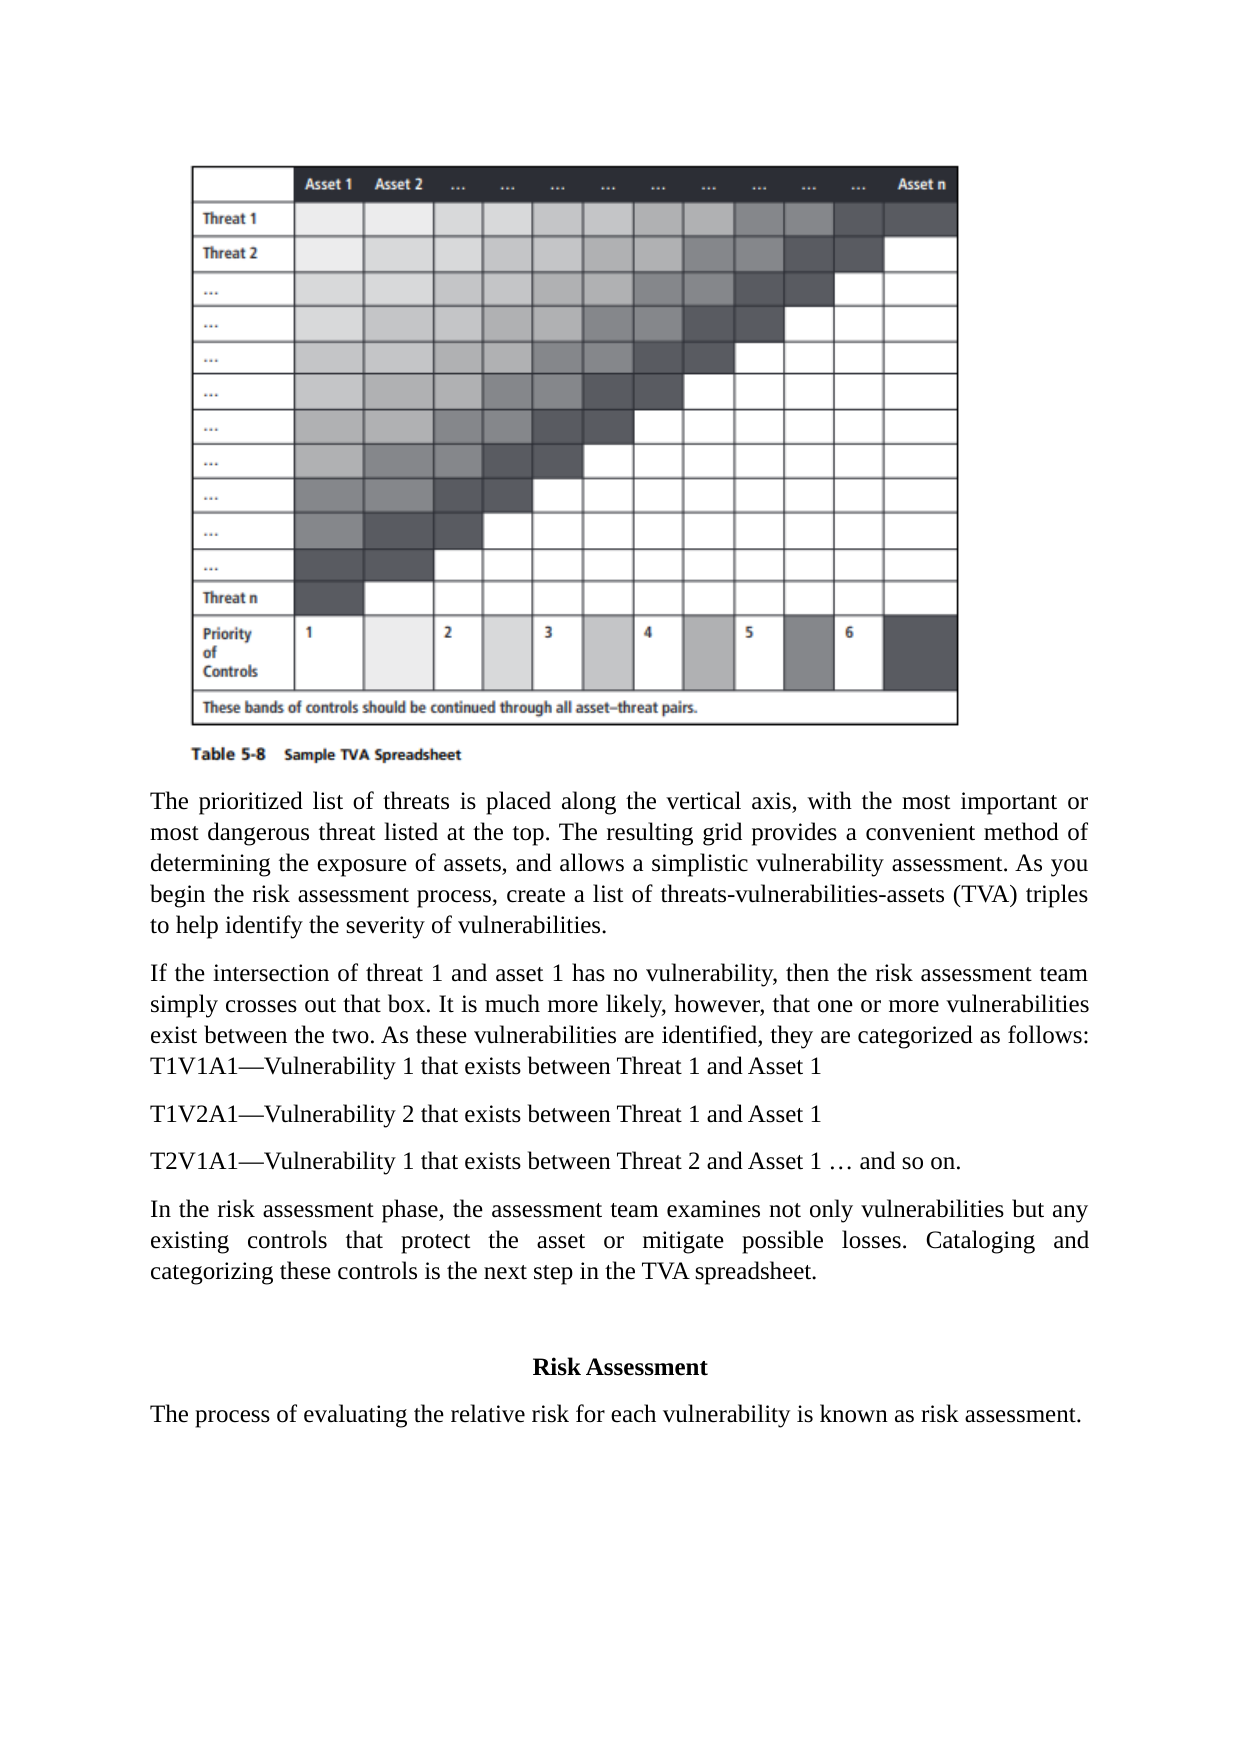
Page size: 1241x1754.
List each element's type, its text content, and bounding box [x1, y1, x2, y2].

text The process of evaluating the relative risk for each vulnerability is known as risk assessment. [150, 1399, 1090, 1428]
text T2V1A1—Vulnerability 1 that exists between Threat 2 and Asset 1 … and so on. [150, 1146, 1090, 1175]
text If the intersection of threat 1 and asset 1 has no vulnerability, then the risk assessment team simply crosses out that box. It is much more likely, however, that one or more vulnerabilities exist between the two. As these vulnerabilities are identified, they are categorized as follows: T1V1A1—Vulnerability 1 that exists between Threat 1 and Asset 1 [150, 958, 1090, 1080]
text Risk Assessment [150, 1352, 1090, 1380]
text In the risk assessment phase, the assessment team examines not only vulnerabilities but any existing controls that protect the asset or mitigate possible losses. Cataloging and categorizing these controls is the next step in the TVA spreadsheet. [150, 1194, 1090, 1285]
text The prioritized list of threats is placed along the vertical axis, with the most important or most dangerous threat listed at the top. The resulting grid provides a convenient method of determining the exposure of assets, and allows a simplistic vulnerability assessment. As you begin the risk assessment process, create a list of threats-vulnerabilities-assets (TVA) triples to help identify the severity of vulnerabilities. [150, 786, 1090, 939]
text T1V2A1—Vulnerability 2 that exists between Threat 1 and Asset 1 [150, 1099, 1090, 1127]
picture [150, 150, 979, 768]
